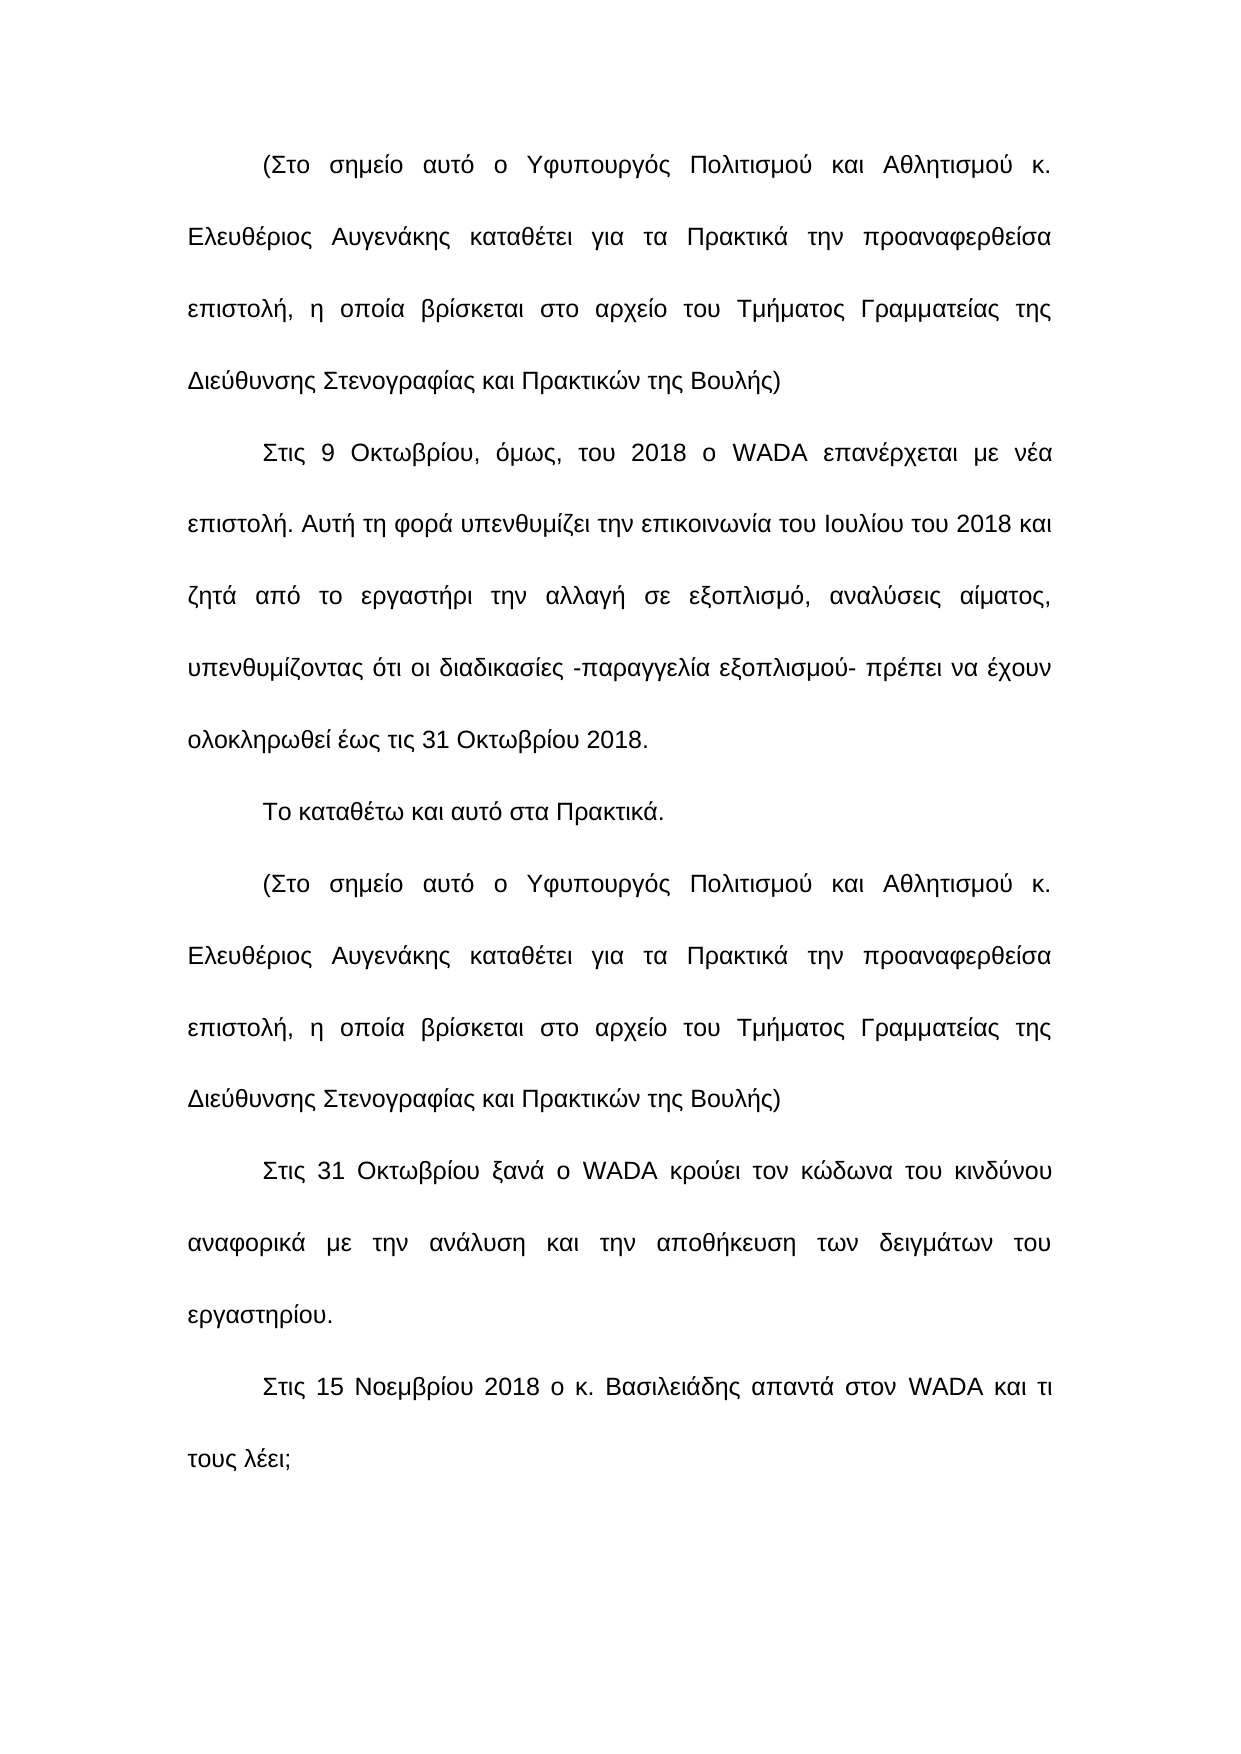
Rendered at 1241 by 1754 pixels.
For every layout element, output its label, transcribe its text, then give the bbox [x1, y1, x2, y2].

text Στις 31 Οκτωβρίου ξανά ο WADA κρούει τον κώδωνα του κινδύνου αναφορικά με την ανάλυση και την αποθήκευση των δειγμάτων του εργαστηρίου. [187, 1156, 1053, 1329]
text Το καταθέτω και αυτό στα Πρακτικά. [187, 797, 1053, 826]
text Στις 9 Οκτωβρίου, όμως, του 2018 ο WADA επανέρχεται με νέα επιστολή. Αυτή τη φορά υπενθυμίζει την επικοινωνία του Ιουλίου του 2018 και ζητά από το εργαστήρι την αλλαγή σε εξοπλισμό, αναλύσεις αίματος, υπενθυμίζοντας ότι οι διαδικασίες -παραγγελία εξοπλισμού- πρέπει να έχουν ολοκληρωθεί έως τις 31 Οκτωβρίου 2018. [187, 437, 1053, 754]
text (Στο σημείο αυτό ο Υφυπουργός Πολιτισμού και Αθλητισμού κ. Ελευθέριος Αυγενάκης καταθέτει για τα Πρακτικά την προαναφερθείσα επιστολή, η οποία βρίσκεται στο αρχείο του Τμήματος Γραμματείας της Διεύθυνσης Στενογραφίας και Πρακτικών της Βουλής) [187, 869, 1053, 1113]
text (Στο σημείο αυτό ο Υφυπουργός Πολιτισμού και Αθλητισμού κ. Ελευθέριος Αυγενάκης καταθέτει για τα Πρακτικά την προαναφερθείσα επιστολή, η οποία βρίσκεται στο αρχείο του Τμήματος Γραμματείας της Διεύθυνσης Στενογραφίας και Πρακτικών της Βουλής) [187, 150, 1053, 394]
text Στις 15 Νοεμβρίου 2018 ο κ. Βασιλειάδης απαντά στον WADA και τι τους λέει; [187, 1372, 1053, 1472]
